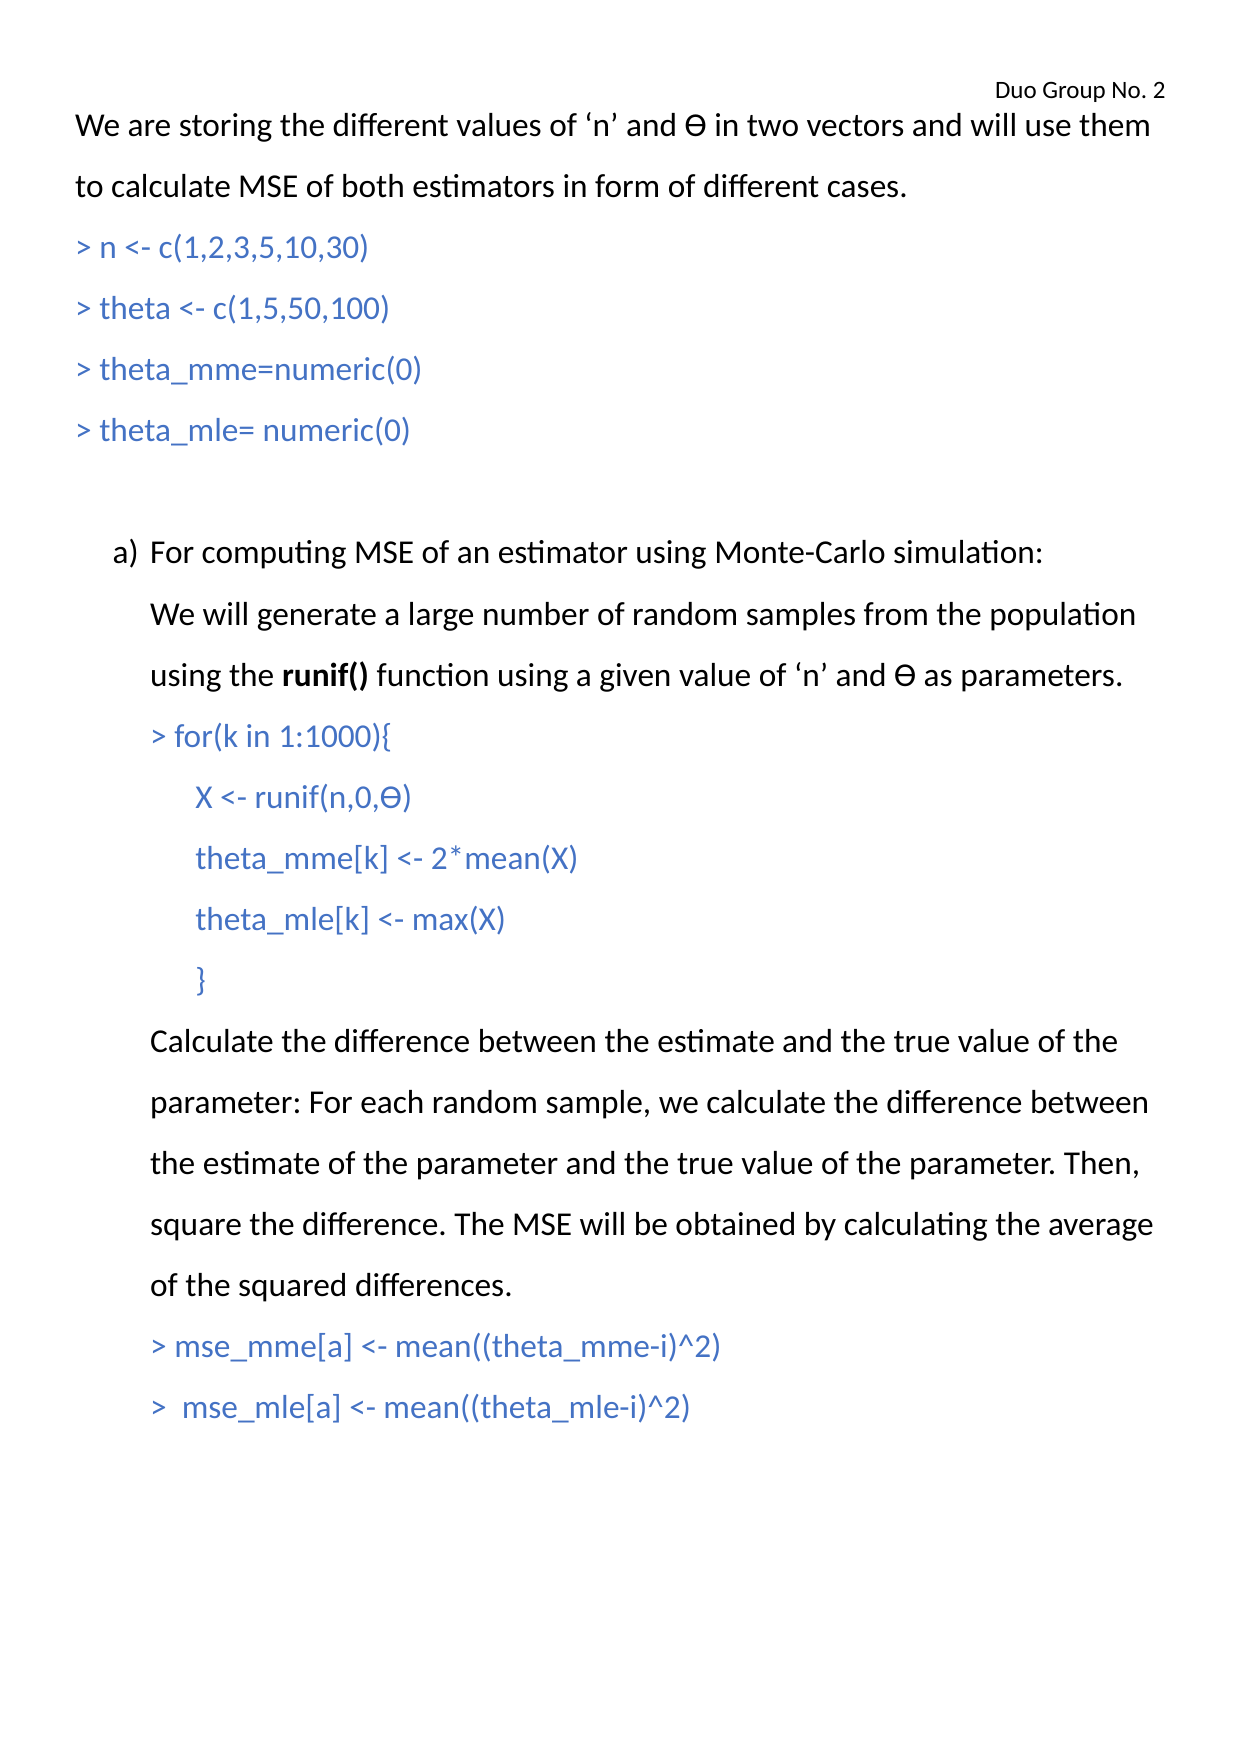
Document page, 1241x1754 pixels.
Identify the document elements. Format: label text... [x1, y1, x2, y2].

list > for(k in 1:1000){ [150, 715, 1165, 755]
text > n <- c(1,2,3,5,10,30) [75, 226, 1165, 267]
list > mse_mle[a] <- mean((theta_mle-i)^2) [150, 1386, 1165, 1427]
list theta_mle[k] <- max(X) [150, 898, 1165, 938]
text > theta_mme=numeric(0) [75, 348, 1165, 389]
list We will generate a large number of random samples from the population using the runif() function using a given value of ‘n’ and ϴ as parameters. [150, 593, 1165, 694]
text We are storing the different values of ‘n’ and ϴ in two vectors and will use them to calculate MSE of both estimators in form of different cases. [75, 104, 1165, 206]
list theta_mme[k] <- 2*mean(X) [150, 837, 1165, 877]
text > theta <- c(1,5,50,100) [75, 287, 1165, 328]
list > mse_mme[a] <- mean((theta_mme-i)^2) [150, 1325, 1165, 1366]
list Calculate the difference between the estimate and the true value of the parameter: For each random sample, we calculate the difference between the estimate of the parameter and the true value of the parameter. Then, square the difference. The MSE will be obtained by calculating the average of the squared differences. [150, 1020, 1165, 1305]
list For computing MSE of an estimator using Monte-Carlo simulation: [112, 532, 1165, 572]
text > theta_mle= numeric(0) [75, 409, 1165, 450]
list } [150, 959, 1165, 999]
list X <- runif(n,0,ϴ) [150, 776, 1165, 816]
